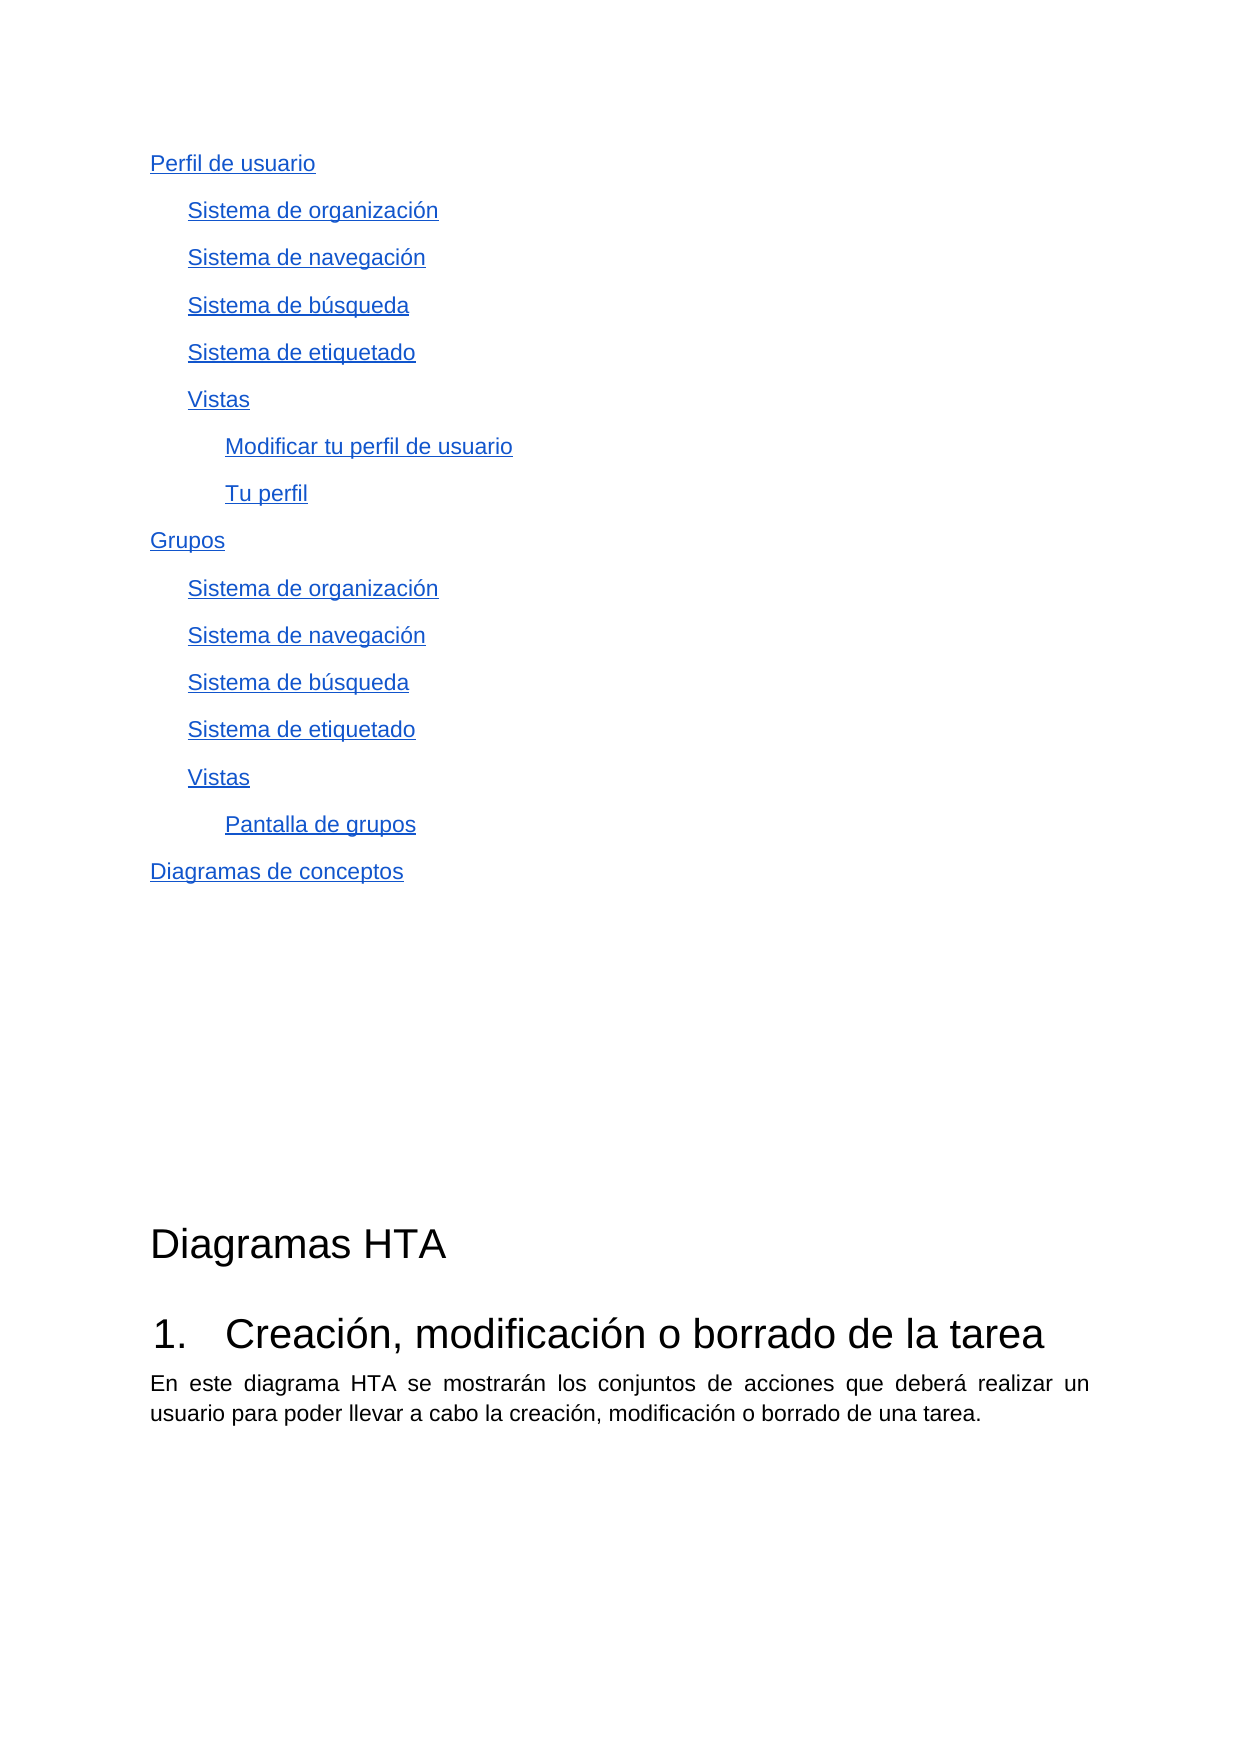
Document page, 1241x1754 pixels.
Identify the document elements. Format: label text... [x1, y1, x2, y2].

subtitle Creación, modificación o borrado de la tarea [187, 1309, 1090, 1357]
subtitle Diagramas HTA [150, 1219, 1090, 1267]
text En este diagrama HTA se mostrarán los conjuntos de acciones que deberá realizar un usuario para poder llevar a cabo la creación, modificación o borrado de una tarea. [150, 1369, 1090, 1426]
